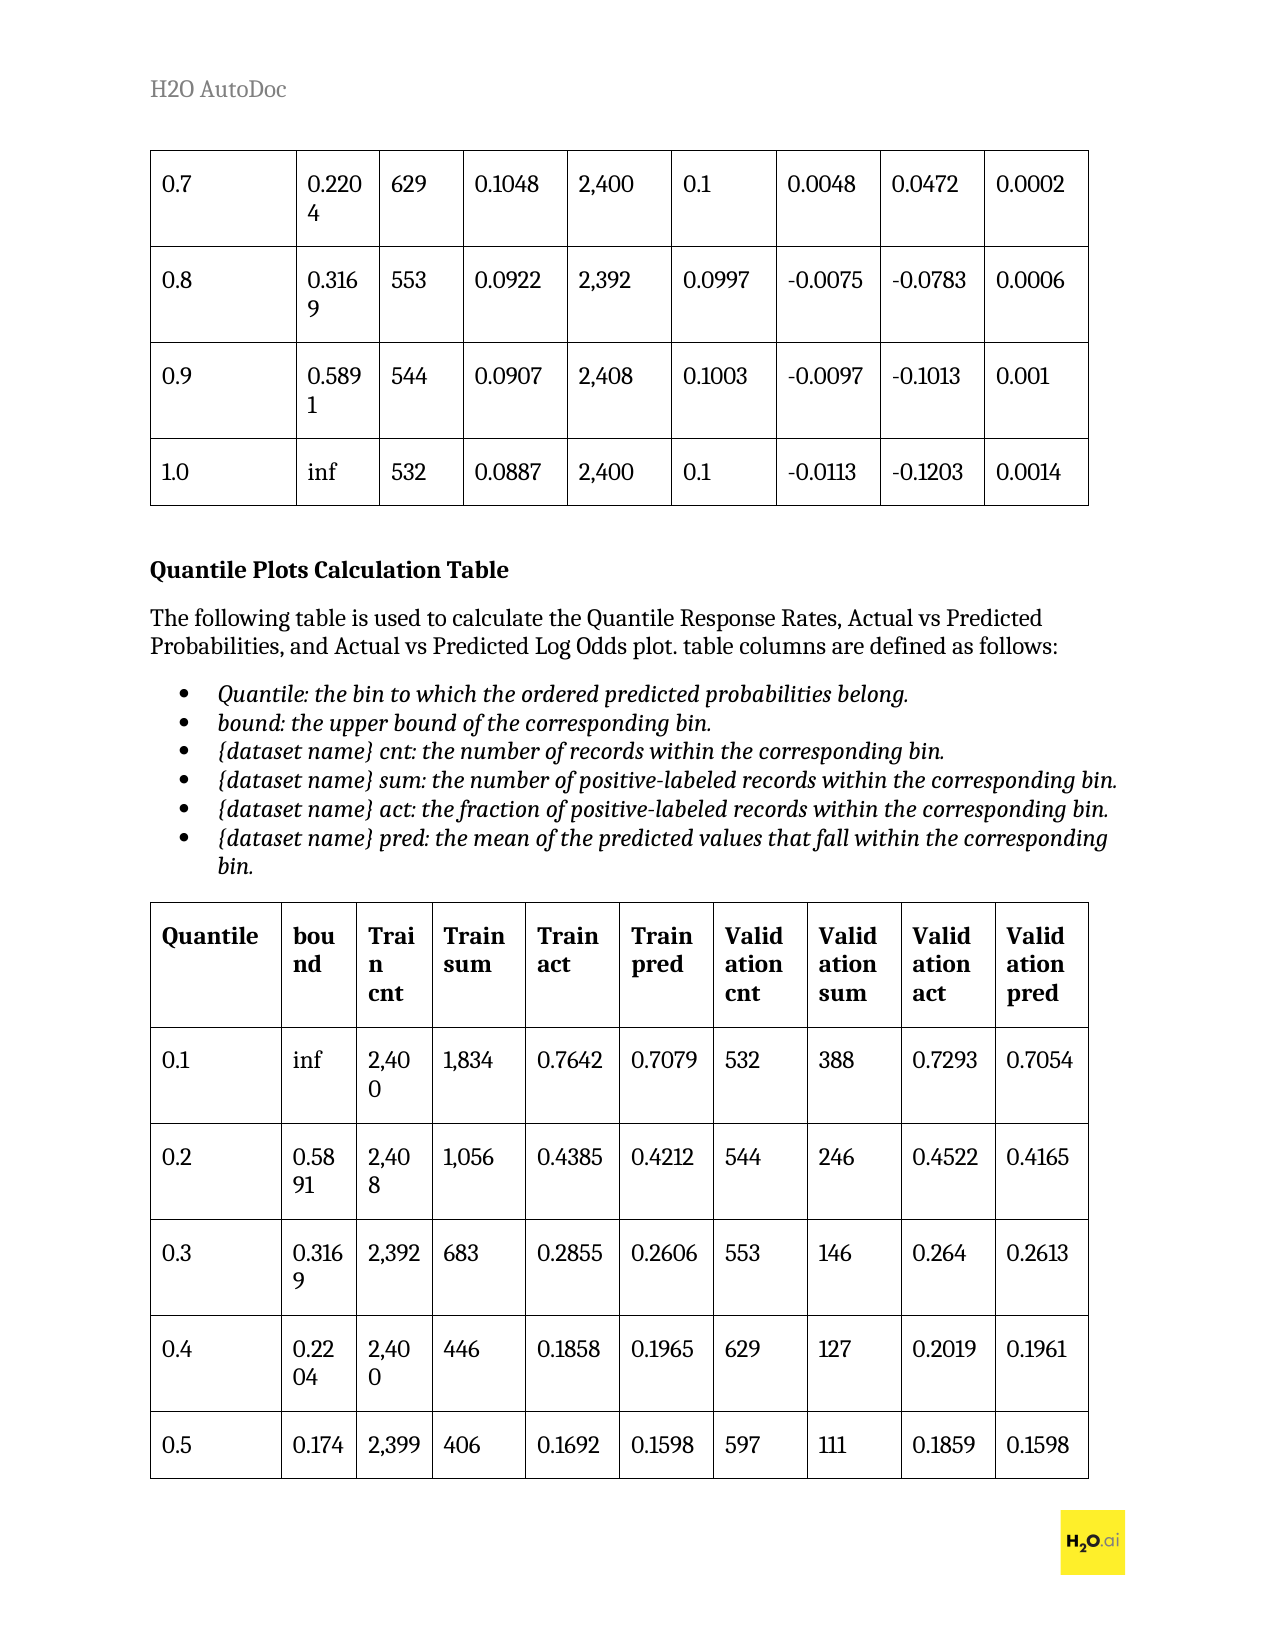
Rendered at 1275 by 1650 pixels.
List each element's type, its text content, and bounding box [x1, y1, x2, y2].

table_cell 0.4 [151, 1316, 281, 1411]
table_cell 0.4165 [996, 1124, 1088, 1219]
table_cell 0.9 [151, 343, 296, 438]
table_cell 0.0048 [777, 151, 880, 246]
table_cell 0.2019 [902, 1316, 995, 1411]
table_cell 532 [714, 1028, 807, 1123]
table_cell 553 [380, 247, 463, 342]
table_cell 683 [433, 1220, 525, 1315]
table_cell 0.5891 [297, 343, 379, 438]
table_cell 0.0472 [881, 151, 984, 246]
table_cell 0.0887 [464, 439, 567, 505]
table_cell 0.7079 [620, 1028, 713, 1123]
table_cell 1,834 [433, 1028, 525, 1123]
table_cell 0.2204 [282, 1316, 356, 1411]
list bound: the upper bound of the corresponding bin. [179, 708, 1125, 737]
list {dataset name} pred: the mean of the predicted values that fall within the corresponding bin. [179, 823, 1125, 881]
table_cell 2,399 [357, 1412, 432, 1478]
table_cell 0.2606 [620, 1220, 713, 1315]
picture [1060, 1510, 1125, 1575]
table_cell 146 [808, 1220, 901, 1315]
table_cell -0.0097 [777, 343, 880, 438]
table_cell 544 [380, 343, 463, 438]
table_cell 2,408 [357, 1124, 432, 1219]
table_cell 0.0922 [464, 247, 567, 342]
table_cell 0.4385 [526, 1124, 619, 1219]
table_cell 0.1692 [526, 1412, 619, 1478]
table_cell 111 [808, 1412, 901, 1478]
table_cell 0.2 [151, 1124, 281, 1219]
table_cell -0.0783 [881, 247, 984, 342]
table_header Train sum [433, 903, 525, 1027]
table_cell 0.3169 [297, 247, 379, 342]
table_cell 0.1965 [620, 1316, 713, 1411]
table_cell 0.1 [672, 439, 776, 505]
table_cell 246 [808, 1124, 901, 1219]
table_cell 544 [714, 1124, 807, 1219]
table_header Train pred [620, 903, 713, 1027]
table_cell 2,392 [357, 1220, 432, 1315]
table_cell 0.1961 [996, 1316, 1088, 1411]
table_cell 0.7 [151, 151, 296, 246]
table_cell 0.0002 [985, 151, 1088, 246]
table_cell 0.2855 [526, 1220, 619, 1315]
table_header Validation sum [808, 903, 901, 1027]
table_cell 0.1 [672, 151, 776, 246]
table_cell 0.0006 [985, 247, 1088, 342]
table_cell 0.5 [151, 1412, 281, 1478]
table_cell 0.5891 [282, 1124, 356, 1219]
table_cell 0.7054 [996, 1028, 1088, 1123]
table_cell 2,400 [357, 1028, 432, 1123]
table_cell inf [297, 439, 379, 505]
table_header Train act [526, 903, 619, 1027]
table_header Quantile [151, 903, 281, 1027]
table_cell 0.8 [151, 247, 296, 342]
table_header Validation pred [996, 903, 1088, 1027]
list {dataset name} sum: the number of positive-labeled records within the corresponding bin. [179, 766, 1125, 795]
text The following table is used to calculate the Quantile Response Rates, Actual vs Predicted Probabilities, and Actual vs Predicted Log Odds plot. table columns are defined as follows: [150, 603, 1125, 661]
list {dataset name} act: the fraction of positive-labeled records within the corresponding bin. [179, 795, 1125, 823]
list {dataset name} cnt: the number of records within the corresponding bin. [179, 737, 1125, 766]
table_cell -0.1203 [881, 439, 984, 505]
table_cell 0.1048 [464, 151, 567, 246]
table_cell 0.4212 [620, 1124, 713, 1219]
table_cell 0.0014 [985, 439, 1088, 505]
table_cell 1.0 [151, 439, 296, 505]
table_cell 0.2204 [297, 151, 379, 246]
table_cell 0.1003 [672, 343, 776, 438]
table_cell 2,400 [568, 151, 671, 246]
table_cell 0.0907 [464, 343, 567, 438]
table_cell 0.1859 [902, 1412, 995, 1478]
table_cell 0.7642 [526, 1028, 619, 1123]
table_cell 629 [714, 1316, 807, 1411]
table_cell 0.0997 [672, 247, 776, 342]
table_cell 0.3 [151, 1220, 281, 1315]
text Quantile Plots Calculation Table [150, 556, 1125, 585]
table_cell 0.7293 [902, 1028, 995, 1123]
table_cell -0.0113 [777, 439, 880, 505]
table_cell inf [282, 1028, 356, 1123]
table_cell 553 [714, 1220, 807, 1315]
table_header bound [282, 903, 356, 1027]
table_cell 0.1858 [526, 1316, 619, 1411]
table_header Validation cnt [714, 903, 807, 1027]
table_cell 597 [714, 1412, 807, 1478]
table_cell 0.264 [902, 1220, 995, 1315]
table_cell 388 [808, 1028, 901, 1123]
list Quantile: the bin to which the ordered predicted probabilities belong. [179, 680, 1125, 708]
table_cell 2,408 [568, 343, 671, 438]
table_cell -0.1013 [881, 343, 984, 438]
table_cell 1,056 [433, 1124, 525, 1219]
table_cell 406 [433, 1412, 525, 1478]
table_cell 0.1598 [996, 1412, 1088, 1478]
table_cell 0.001 [985, 343, 1088, 438]
table_cell 2,400 [568, 439, 671, 505]
table_header Validation act [902, 903, 995, 1027]
table_cell 0.3169 [282, 1220, 356, 1315]
table_cell 629 [380, 151, 463, 246]
table_cell 0.1 [151, 1028, 281, 1123]
table_cell 0.1598 [620, 1412, 713, 1478]
table_header Train cnt [357, 903, 432, 1027]
table_cell 0.4522 [902, 1124, 995, 1219]
table_cell 0.1745 [282, 1412, 356, 1478]
table_cell 0.2613 [996, 1220, 1088, 1315]
table_cell 446 [433, 1316, 525, 1411]
table_cell 127 [808, 1316, 901, 1411]
table_cell 532 [380, 439, 463, 505]
table_cell -0.0075 [777, 247, 880, 342]
table_cell 2,392 [568, 247, 671, 342]
table_cell 2,400 [357, 1316, 432, 1411]
